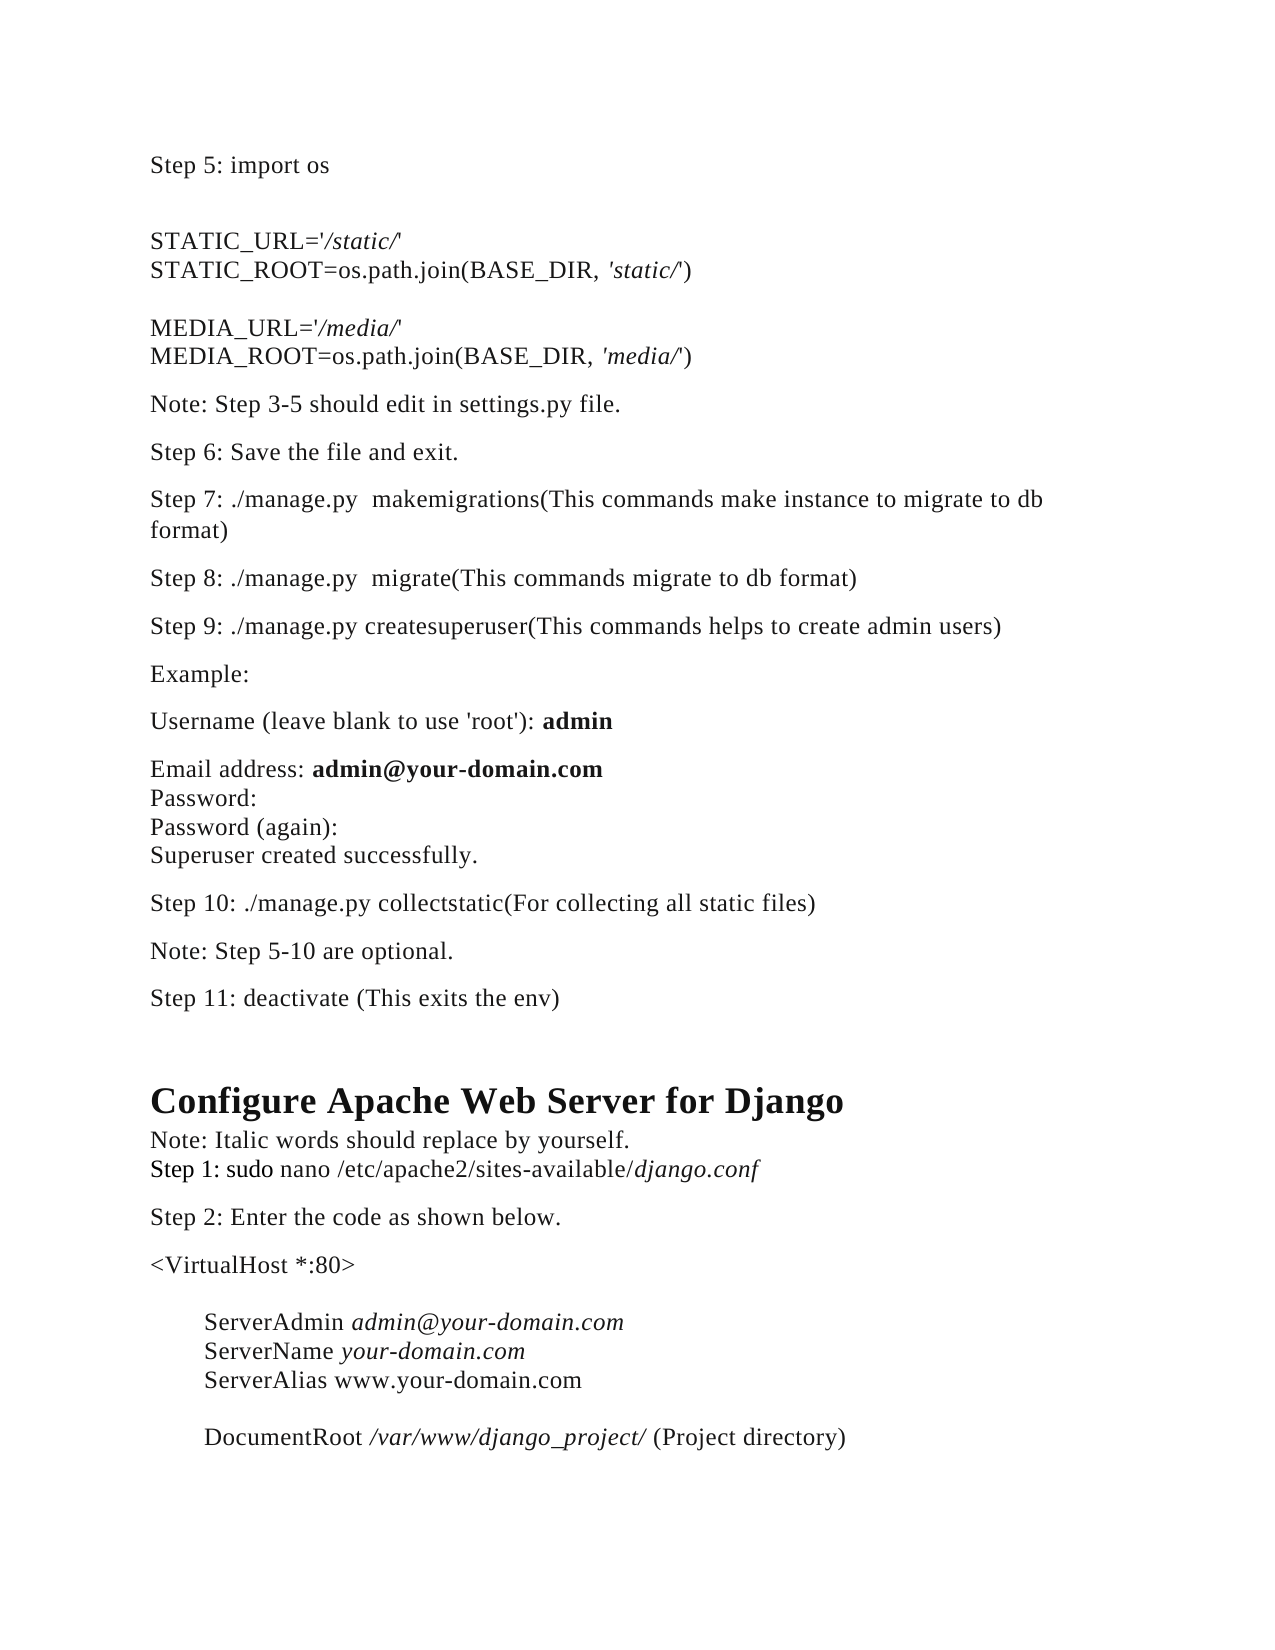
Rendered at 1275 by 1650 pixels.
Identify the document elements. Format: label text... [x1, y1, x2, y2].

text ServerName your-domain.com [150, 1336, 1125, 1365]
text Step 5: import os [150, 150, 1125, 179]
text Password (again): [150, 812, 1125, 840]
text Step 11: deactivate (This exits the env) [150, 983, 1125, 1012]
text Step 7: ./manage.py makemigrations(This commands make instance to migrate to db format) [150, 484, 1125, 544]
text Username (leave blank to use 'root'): admin [150, 706, 1125, 735]
text Note: Italic words should replace by yourself. [150, 1126, 1125, 1154]
text Step 8: ./manage.py migrate(This commands migrate to db format) [150, 563, 1125, 592]
text ServerAdmin admin@your-domain.com [150, 1307, 1125, 1336]
text Superuser created successfully. [150, 840, 1125, 869]
text Email address: admin@your-domain.com [150, 754, 1125, 783]
text Step 6: Save the file and exit. [150, 437, 1125, 466]
text MEDIA_ROOT=os.path.join(BASE_DIR, 'media/') [150, 341, 1125, 370]
text STATIC_URL='/static/' [150, 226, 1125, 255]
subtitle Configure Apache Web Server for Django [150, 1079, 1125, 1122]
text ServerAlias www.your-domain.com [150, 1365, 1125, 1393]
text Note: Step 5-10 are optional. [150, 936, 1125, 964]
text Step 10: ./manage.py collectstatic(For collecting all static files) [150, 888, 1125, 917]
text Note: Step 3-5 should edit in settings.py file. [150, 389, 1125, 418]
text Step 1: sudo nano /etc/apache2/sites-available/django.conf [150, 1154, 1125, 1183]
text Step 2: Enter the code as shown below. [150, 1202, 1125, 1231]
text Step 9: ./manage.py createsuperuser(This commands helps to create admin users) [150, 611, 1125, 640]
text MEDIA_URL='/media/' [150, 313, 1125, 341]
text <VirtualHost *:80> [150, 1250, 1125, 1278]
text Password: [150, 783, 1125, 812]
text DocumentRoot /var/www/django_project/ (Project directory) [150, 1422, 1125, 1451]
text Example: [150, 659, 1125, 687]
text STATIC_ROOT=os.path.join(BASE_DIR, 'static/') [150, 255, 1125, 284]
